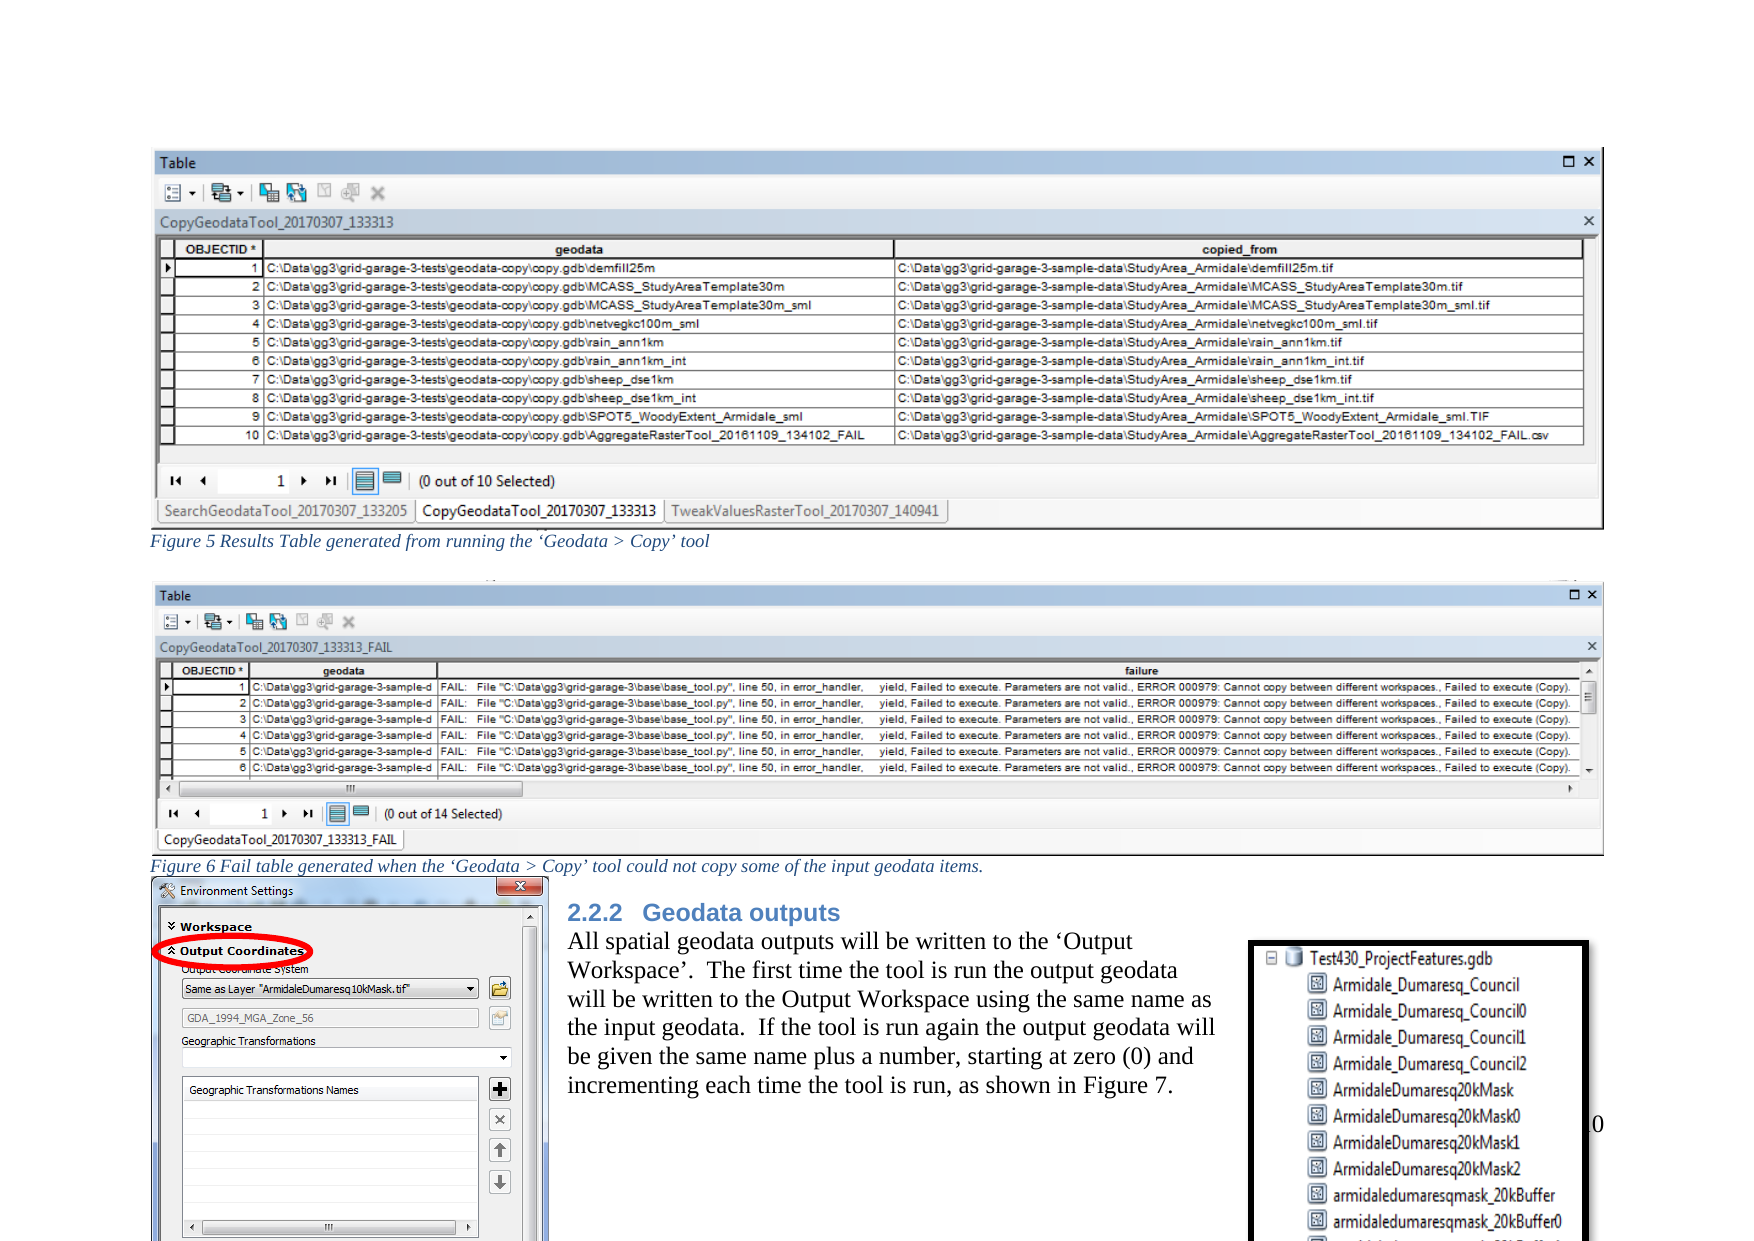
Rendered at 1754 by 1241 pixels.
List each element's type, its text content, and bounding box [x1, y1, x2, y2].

picture [151, 876, 549, 1241]
picture [158, 939, 306, 964]
picture [150, 580, 1604, 856]
picture [150, 147, 1604, 531]
text All spatial geodata outputs will be written to the ‘Output Workspace’. The first time the tool is run the output geodata will be written to the Output Workspace using the same name as the input geodata. If the tool is run again the output geodata will be given the same name plus a number, starting at zero (0) and incrementing each time the tool is run, as shown in Figure 7. [549, 926, 1604, 1099]
subtitle Geodata outputs [549, 897, 1604, 926]
picture [1254, 946, 1582, 1241]
